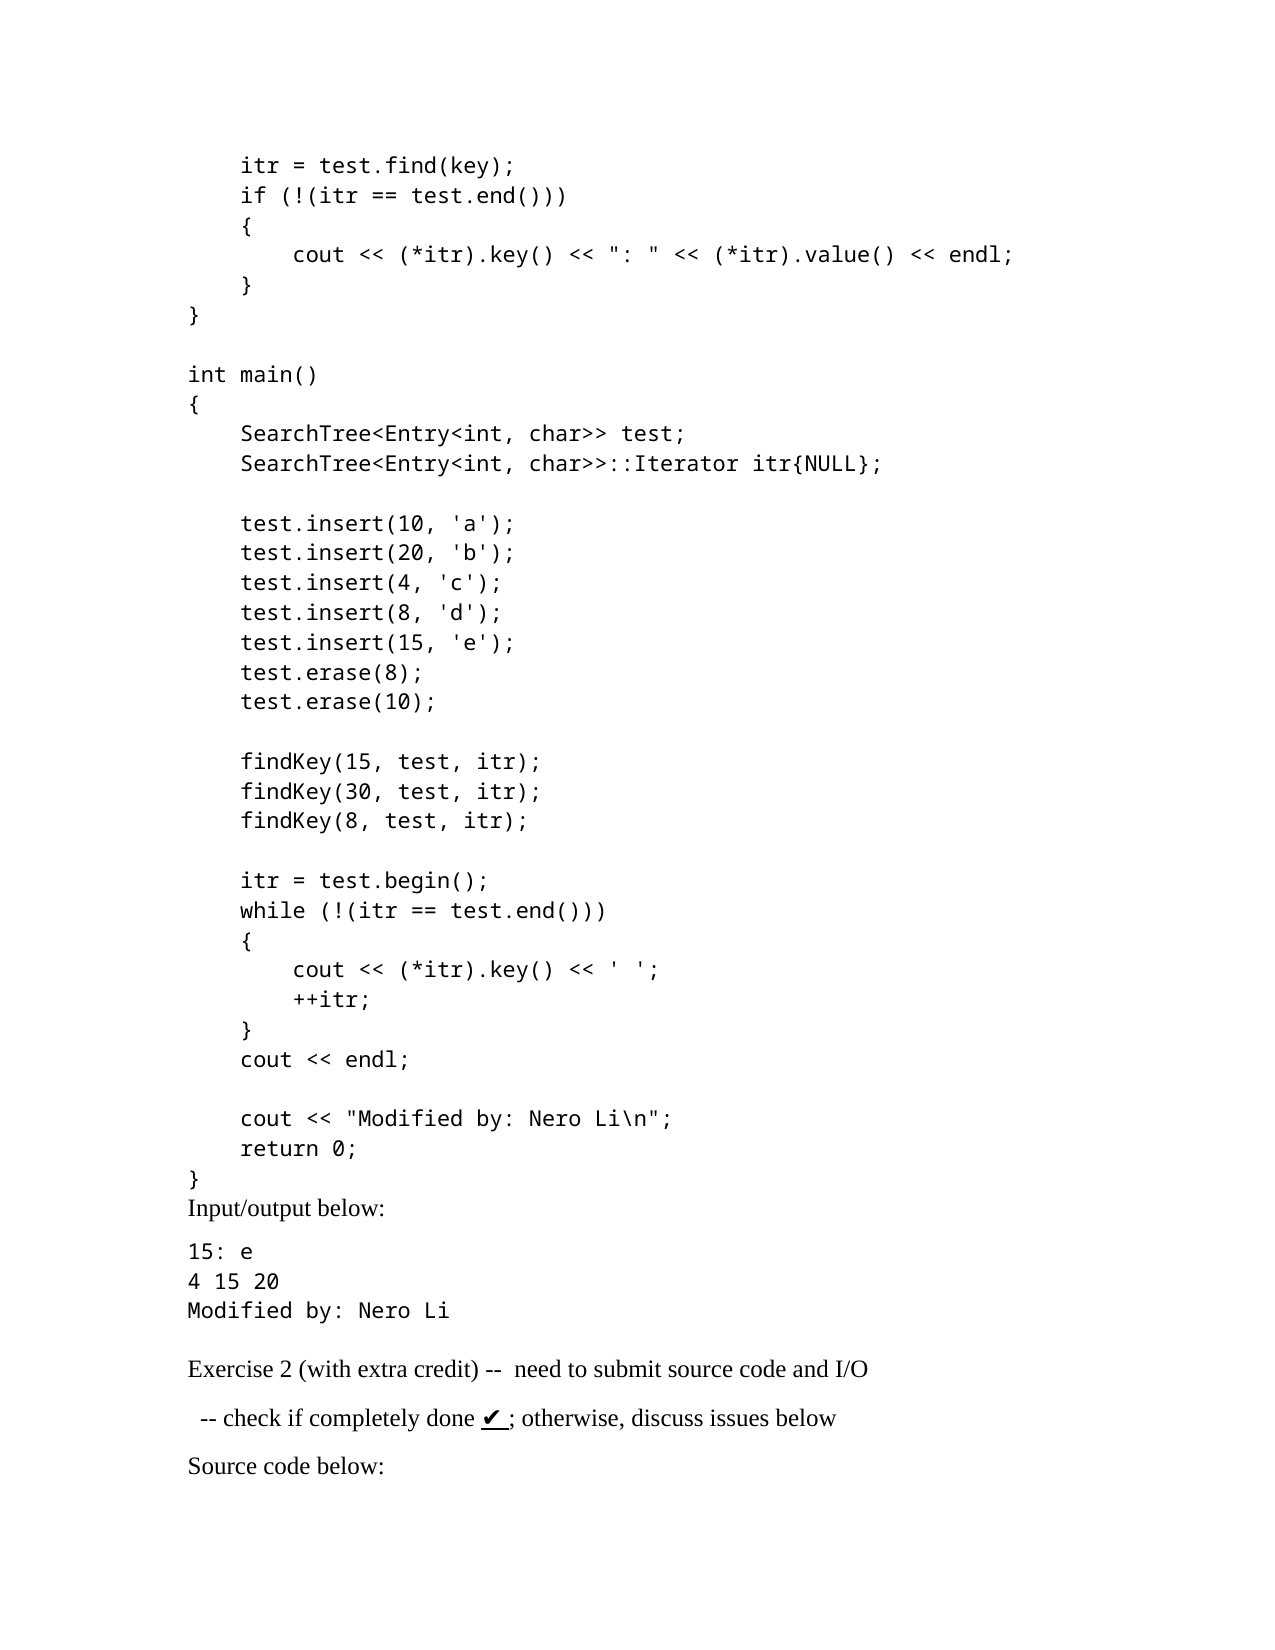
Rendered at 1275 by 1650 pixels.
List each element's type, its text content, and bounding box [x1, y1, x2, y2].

text SearchTree<Entry<int, char>>::Iterator itr{NULL}; [187, 448, 1087, 478]
text } [187, 1163, 1087, 1193]
text return 0; [187, 1133, 1087, 1163]
text Modified by: Nero Li [187, 1295, 1087, 1325]
text int main() [187, 358, 1087, 388]
text 15: e [187, 1236, 1087, 1266]
text test.insert(10, 'a'); [187, 507, 1087, 537]
text Input/output below: [187, 1193, 1087, 1221]
text test.insert(20, 'b'); [187, 537, 1087, 567]
text if (!(itr == test.end())) [187, 180, 1087, 209]
text Source code below: [187, 1451, 1087, 1479]
text cout << (*itr).key() << ": " << (*itr).value() << endl; [187, 239, 1087, 269]
text findKey(15, test, itr); [187, 746, 1087, 776]
text test.insert(8, 'd'); [187, 597, 1087, 627]
text } [187, 269, 1087, 299]
text 4 15 20 [187, 1266, 1087, 1295]
text findKey(8, test, itr); [187, 805, 1087, 835]
text test.erase(8); [187, 656, 1087, 686]
text cout << (*itr).key() << ' '; [187, 954, 1087, 984]
text SearchTree<Entry<int, char>> test; [187, 418, 1087, 448]
text findKey(30, test, itr); [187, 776, 1087, 805]
text } [187, 1014, 1087, 1044]
text Exercise 2 (with extra credit) -- need to submit source code and I/O -- check if completely done ✔️ ; otherwise, discuss issues below [187, 1354, 1087, 1434]
text cout << "Modified by: Nero Li\n"; [187, 1103, 1087, 1133]
text test.insert(15, 'e'); [187, 627, 1087, 656]
text cout << endl; [187, 1044, 1087, 1073]
text } [187, 299, 1087, 329]
text { [187, 209, 1087, 239]
text while (!(itr == test.end())) [187, 895, 1087, 924]
text itr = test.find(key); [187, 150, 1087, 180]
text { [187, 388, 1087, 418]
text itr = test.begin(); [187, 865, 1087, 895]
text test.insert(4, 'c'); [187, 567, 1087, 597]
text { [187, 924, 1087, 954]
text test.erase(10); [187, 686, 1087, 716]
text ++itr; [187, 984, 1087, 1014]
